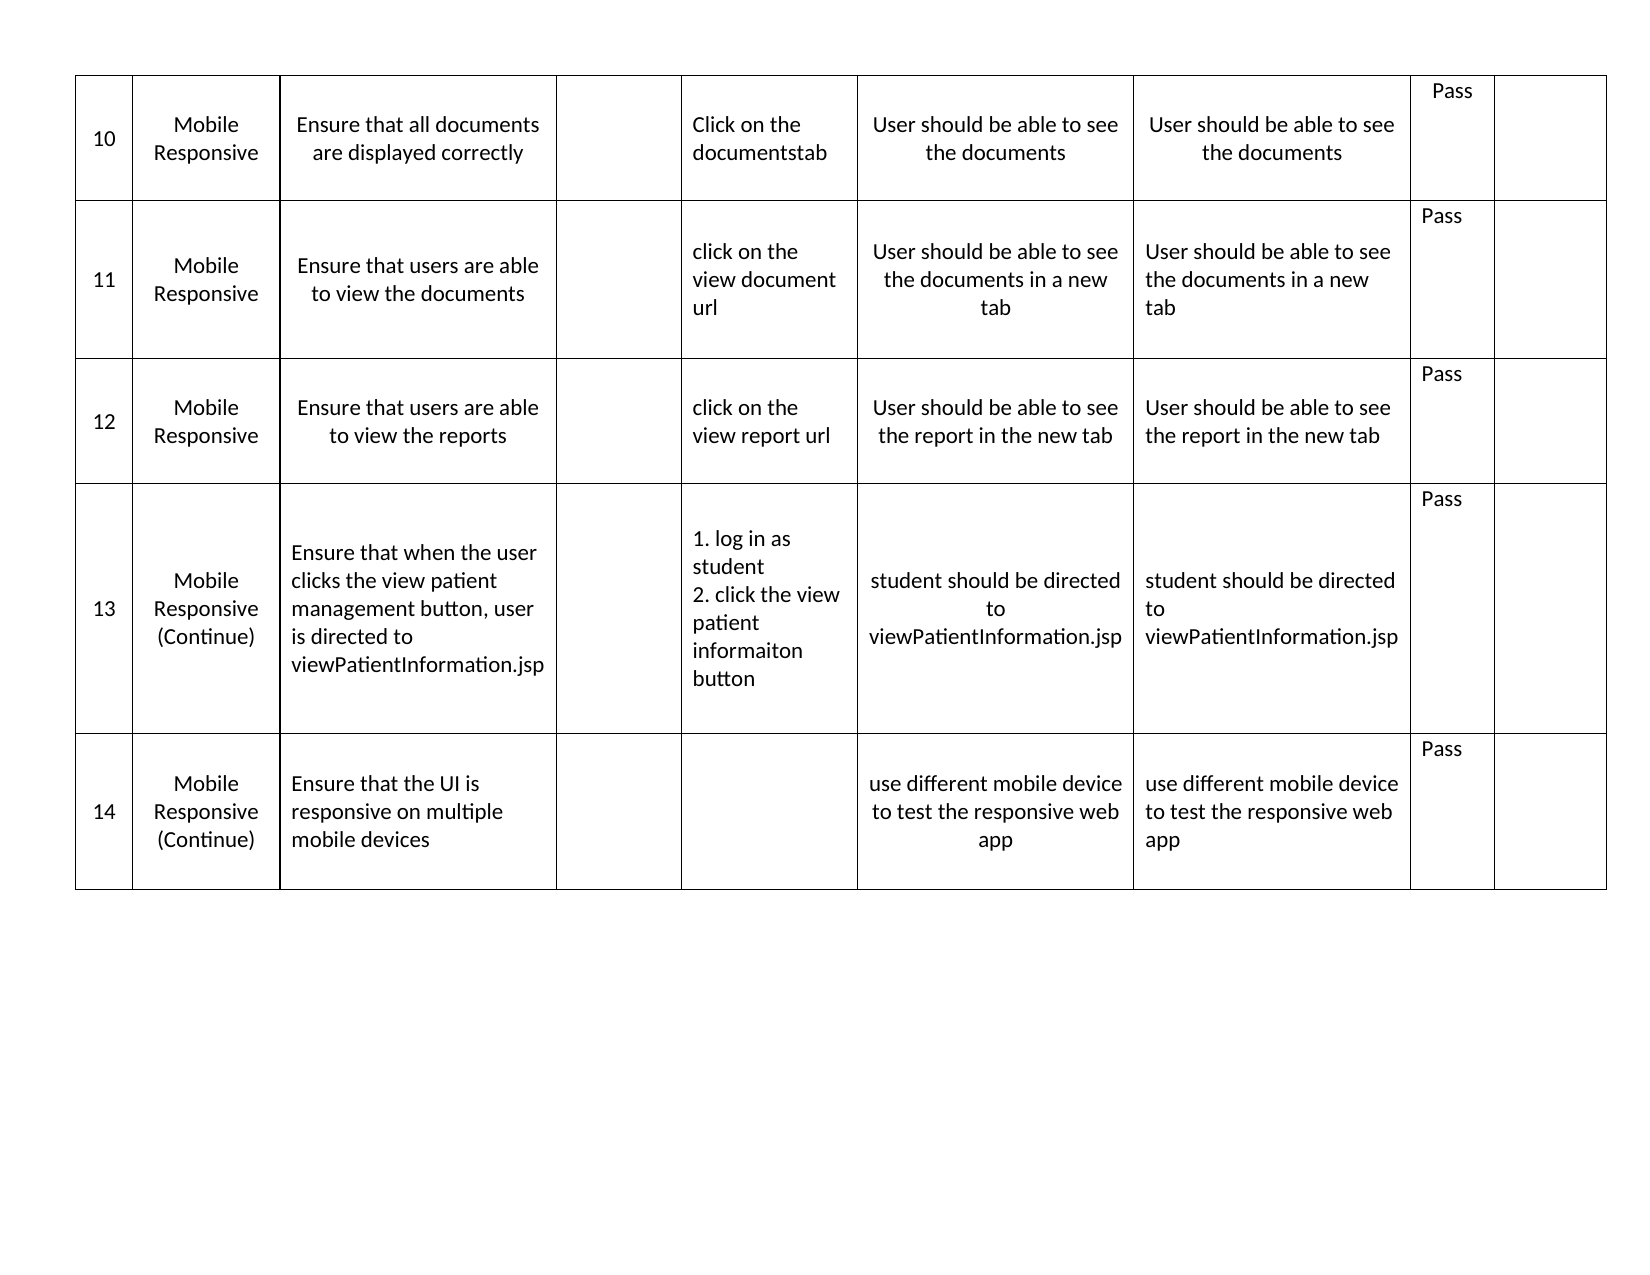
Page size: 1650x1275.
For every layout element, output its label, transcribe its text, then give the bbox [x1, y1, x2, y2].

table_cell [557, 201, 681, 358]
table_cell student should be directed to viewPatientInformation.jsp [1134, 484, 1410, 733]
table_cell Mobile Responsive [133, 359, 279, 483]
table_cell Pass [1411, 484, 1494, 733]
table_cell [1495, 484, 1606, 733]
table_cell click on the view report url [682, 359, 857, 483]
table_cell User should be able to see the report in the new tab [1134, 359, 1410, 483]
table_cell Mobile Responsive (Continue) [133, 734, 279, 889]
table_cell 10 [76, 76, 132, 200]
table_cell use different mobile device to test the responsive web app [858, 734, 1133, 889]
table_cell User should be able to see the documents [858, 76, 1133, 200]
table_cell Mobile Responsive [133, 201, 279, 358]
table_cell Ensure that all documents are displayed correctly [281, 76, 556, 200]
table_cell User should be able to see the report in the new tab [858, 359, 1133, 483]
table_cell Mobile Responsive (Continue) [133, 484, 279, 733]
table_cell use different mobile device to test the responsive web app [1134, 734, 1410, 889]
table_cell User should be able to see the documents in a new tab [1134, 201, 1410, 358]
table_cell [557, 484, 681, 733]
table_cell [557, 76, 681, 200]
table_cell Pass [1411, 76, 1494, 200]
table_cell [1495, 734, 1606, 889]
table_cell Mobile Responsive [133, 76, 279, 200]
table_cell User should be able to see the documents in a new tab [858, 201, 1133, 358]
table_cell student should be directed to viewPatientInformation.jsp [858, 484, 1133, 733]
table_cell [557, 359, 681, 483]
table_cell Pass [1411, 734, 1494, 889]
table_cell 13 [76, 484, 132, 733]
table_cell Ensure that users are able to view the documents [281, 201, 556, 358]
table_cell User should be able to see the documents [1134, 76, 1410, 200]
table_cell [1495, 201, 1606, 358]
table_cell [557, 734, 681, 889]
table_cell 1. log in as student 2. click the view patient informaiton button [682, 484, 857, 733]
table_cell [682, 734, 857, 889]
table_cell Pass [1411, 359, 1494, 483]
table_cell [1495, 76, 1606, 200]
table_cell Ensure that the UI is responsive on multiple mobile devices [281, 734, 556, 889]
table_cell 12 [76, 359, 132, 483]
table_cell click on the view document url [682, 201, 857, 358]
table_cell 14 [76, 734, 132, 889]
table_cell [1495, 359, 1606, 483]
table_cell 11 [76, 201, 132, 358]
table_cell Ensure that when the user clicks the view patient management button, user is directed to viewPatientInformation.jsp [281, 484, 556, 733]
table_cell Pass [1411, 201, 1494, 358]
table_cell Click on the documentstab [682, 76, 857, 200]
table_cell Ensure that users are able to view the reports [281, 359, 556, 483]
